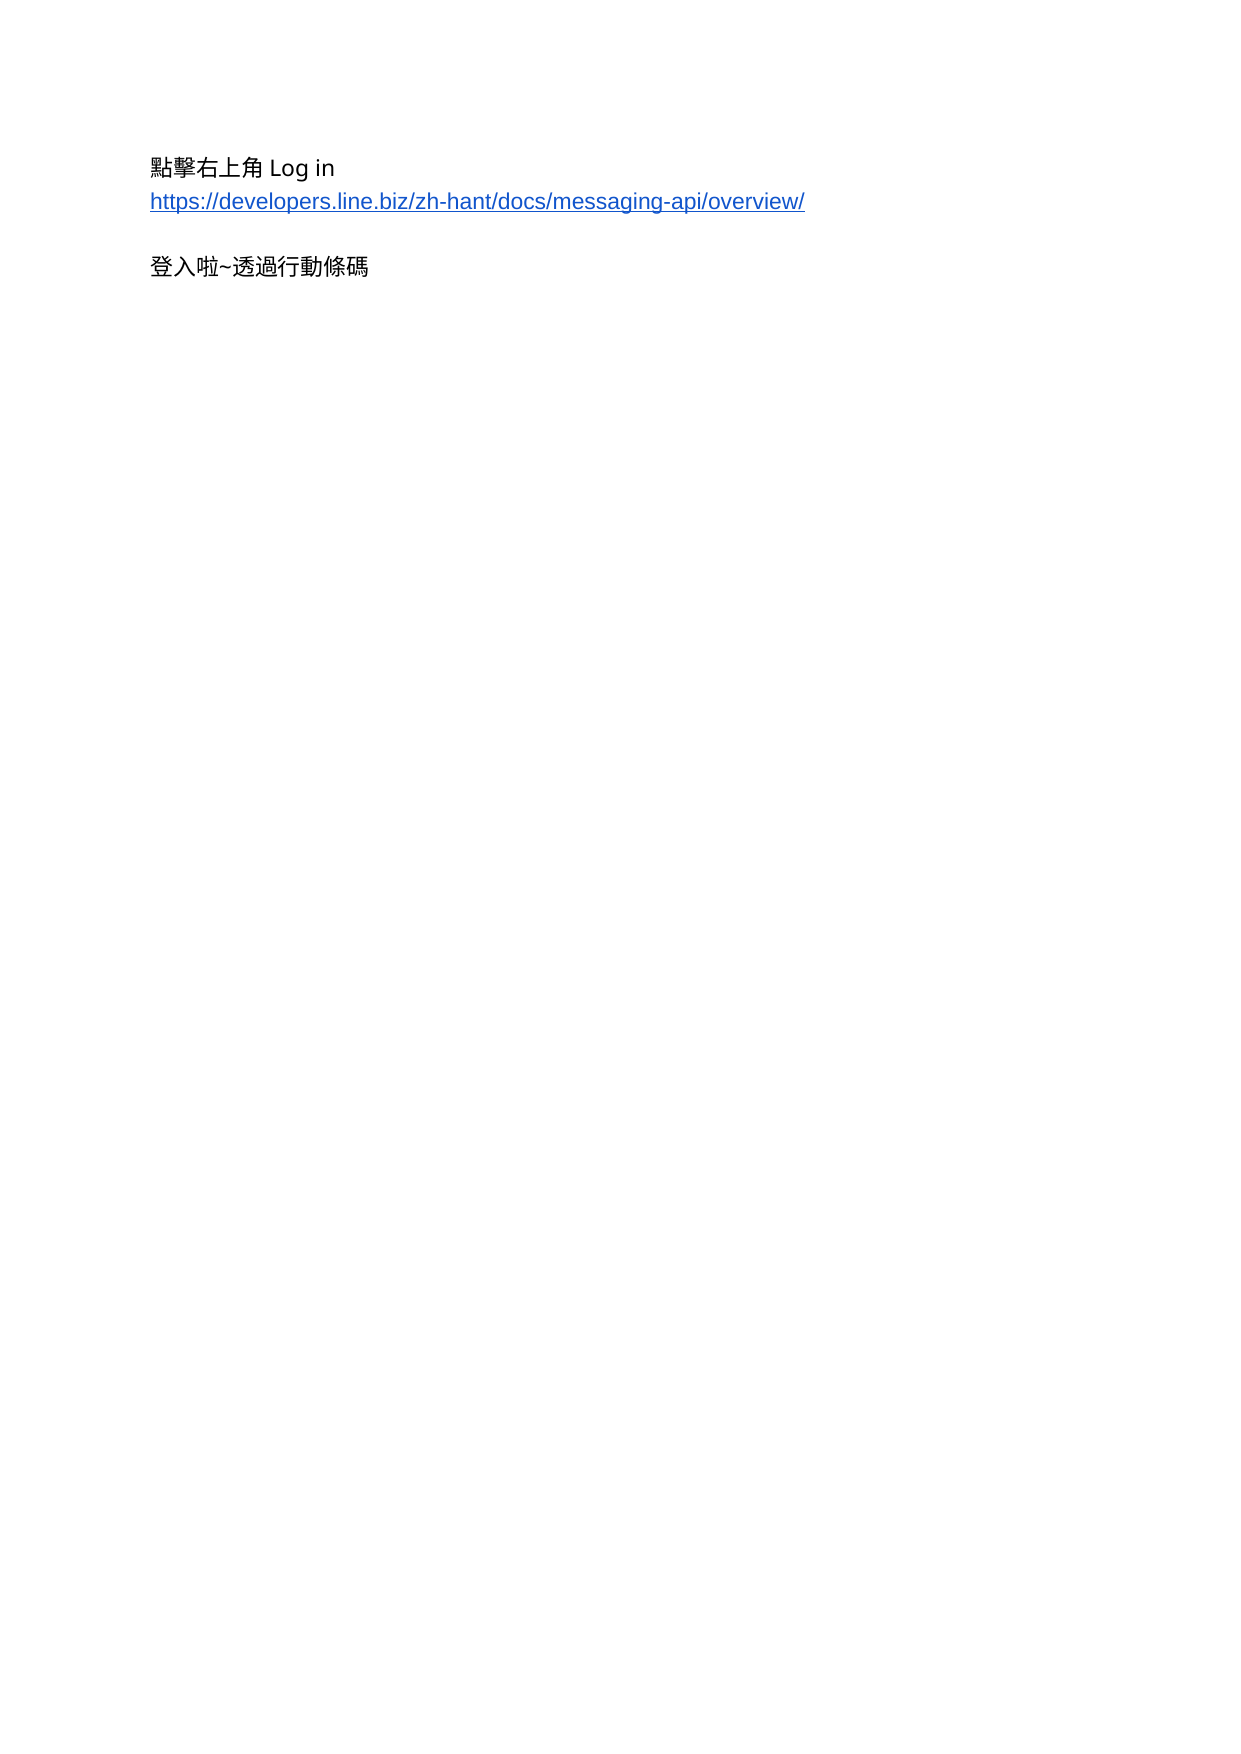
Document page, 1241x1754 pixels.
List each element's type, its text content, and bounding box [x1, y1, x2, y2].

text https://developers.line.biz/zh-hant/docs/messaging-api/overview/ [150, 188, 1090, 215]
text 登入啦~透過行動條碼 [150, 249, 1090, 282]
text 點擊右上角Log in [150, 150, 1090, 183]
